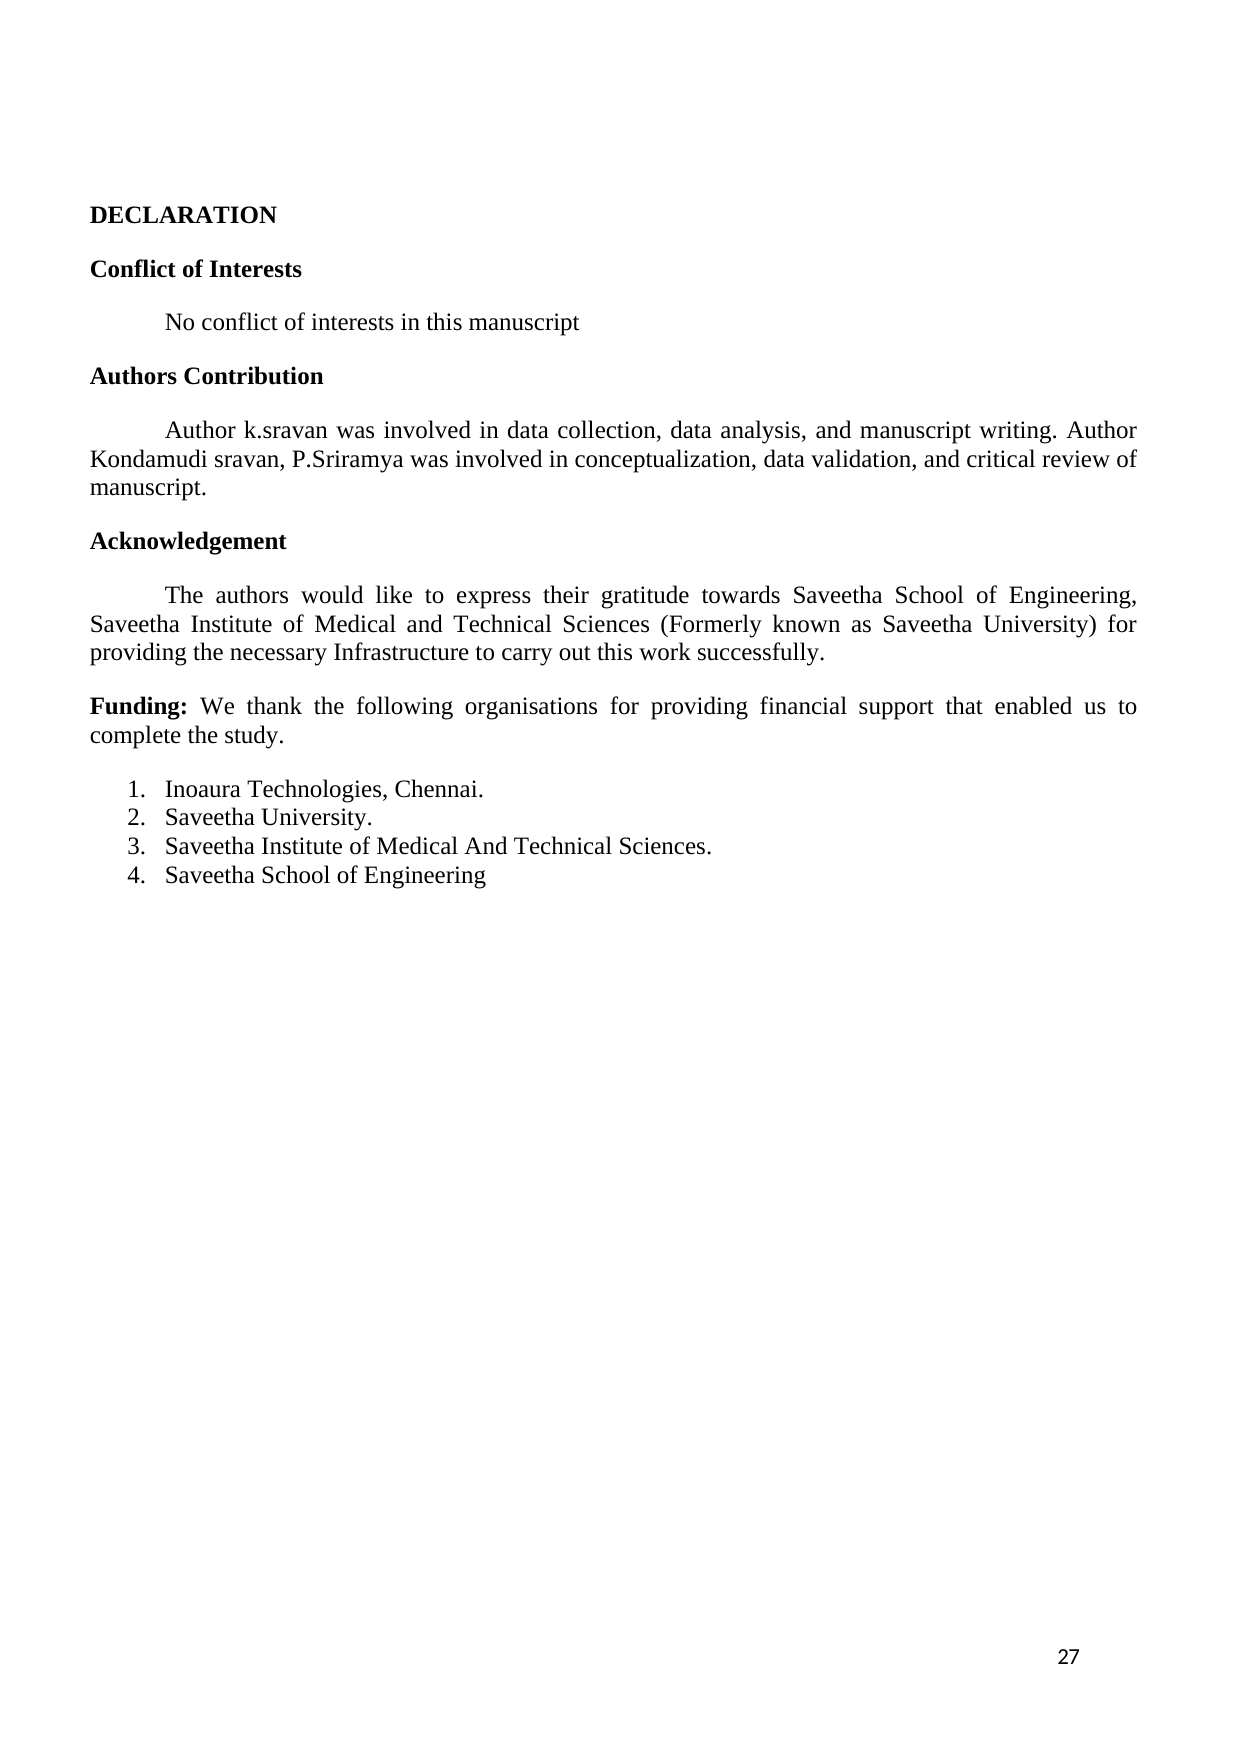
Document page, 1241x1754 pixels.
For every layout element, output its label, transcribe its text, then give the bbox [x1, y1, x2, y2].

list Saveetha University. [127, 802, 1138, 831]
text Funding: We thank the following organisations for providing financial support that enabled us to complete the study. [89, 691, 1138, 749]
text DECLARATION [89, 200, 1138, 229]
text Authors Contribution [89, 361, 1138, 390]
text The authors would like to express their gratitude towards Saveetha School of Engineering, Saveetha Institute of Medical and Technical Sciences (Formerly known as Saveetha University) for providing the necessary Infrastructure to carry out this work successfully. [89, 580, 1138, 666]
list Saveetha School of Engineering [127, 860, 1138, 889]
text Author k.sravan was involved in data collection, data analysis, and manuscript writing. Author Kondamudi sravan, P.Sriramya was involved in conceptualization, data validation, and critical review of manuscript. [89, 415, 1138, 501]
list Inoaura Technologies, Chennai. [127, 774, 1138, 802]
text Acknowledgement [89, 526, 1138, 555]
text Conflict of Interests [89, 254, 1138, 282]
text No conflict of interests in this manuscript [89, 307, 1138, 336]
list Saveetha Institute of Medical And Technical Sciences. [127, 831, 1138, 860]
